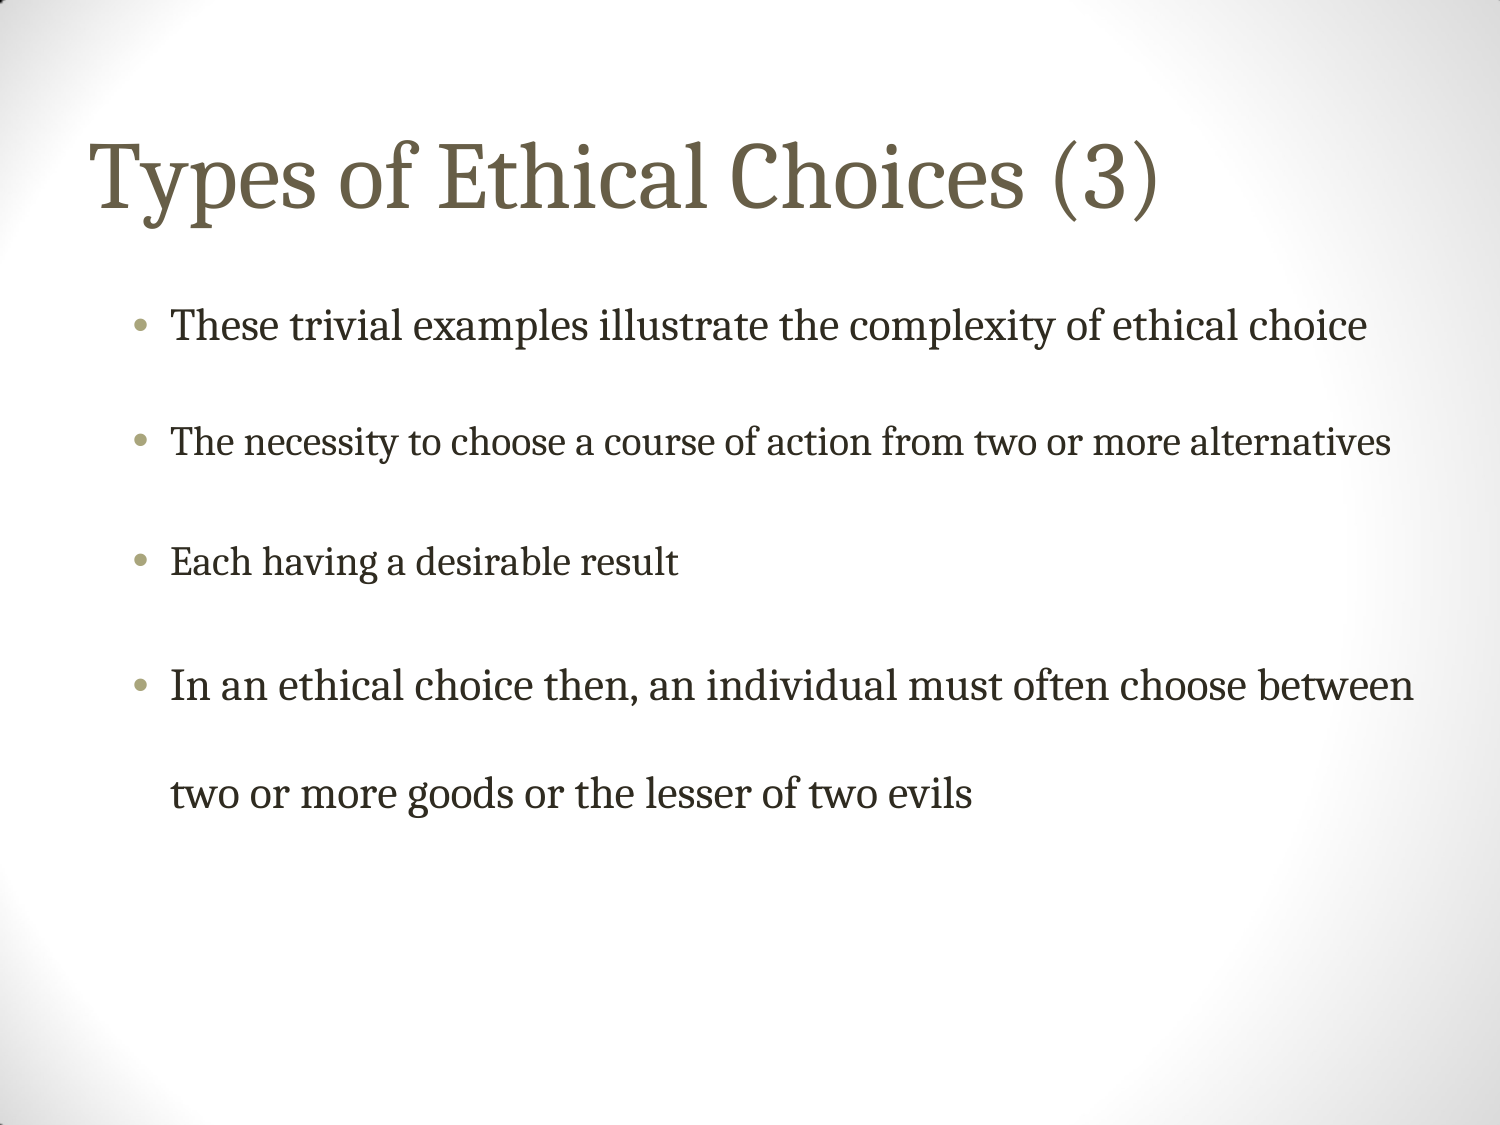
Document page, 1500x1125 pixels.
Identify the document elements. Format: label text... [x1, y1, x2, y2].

list In an ethical choice then, an individual must often choose between two or more goods or the lesser of two evils [132, 658, 1450, 820]
subtitle Types of Ethical Choices (3) [88, 122, 1364, 232]
picture [0, 0, 1500, 1125]
list These trivial examples illustrate the complexity of ethical choice [132, 298, 1450, 352]
list Each having a desirable result [132, 532, 1450, 586]
list The necessity to choose a course of action from two or more alternatives [132, 413, 1450, 466]
